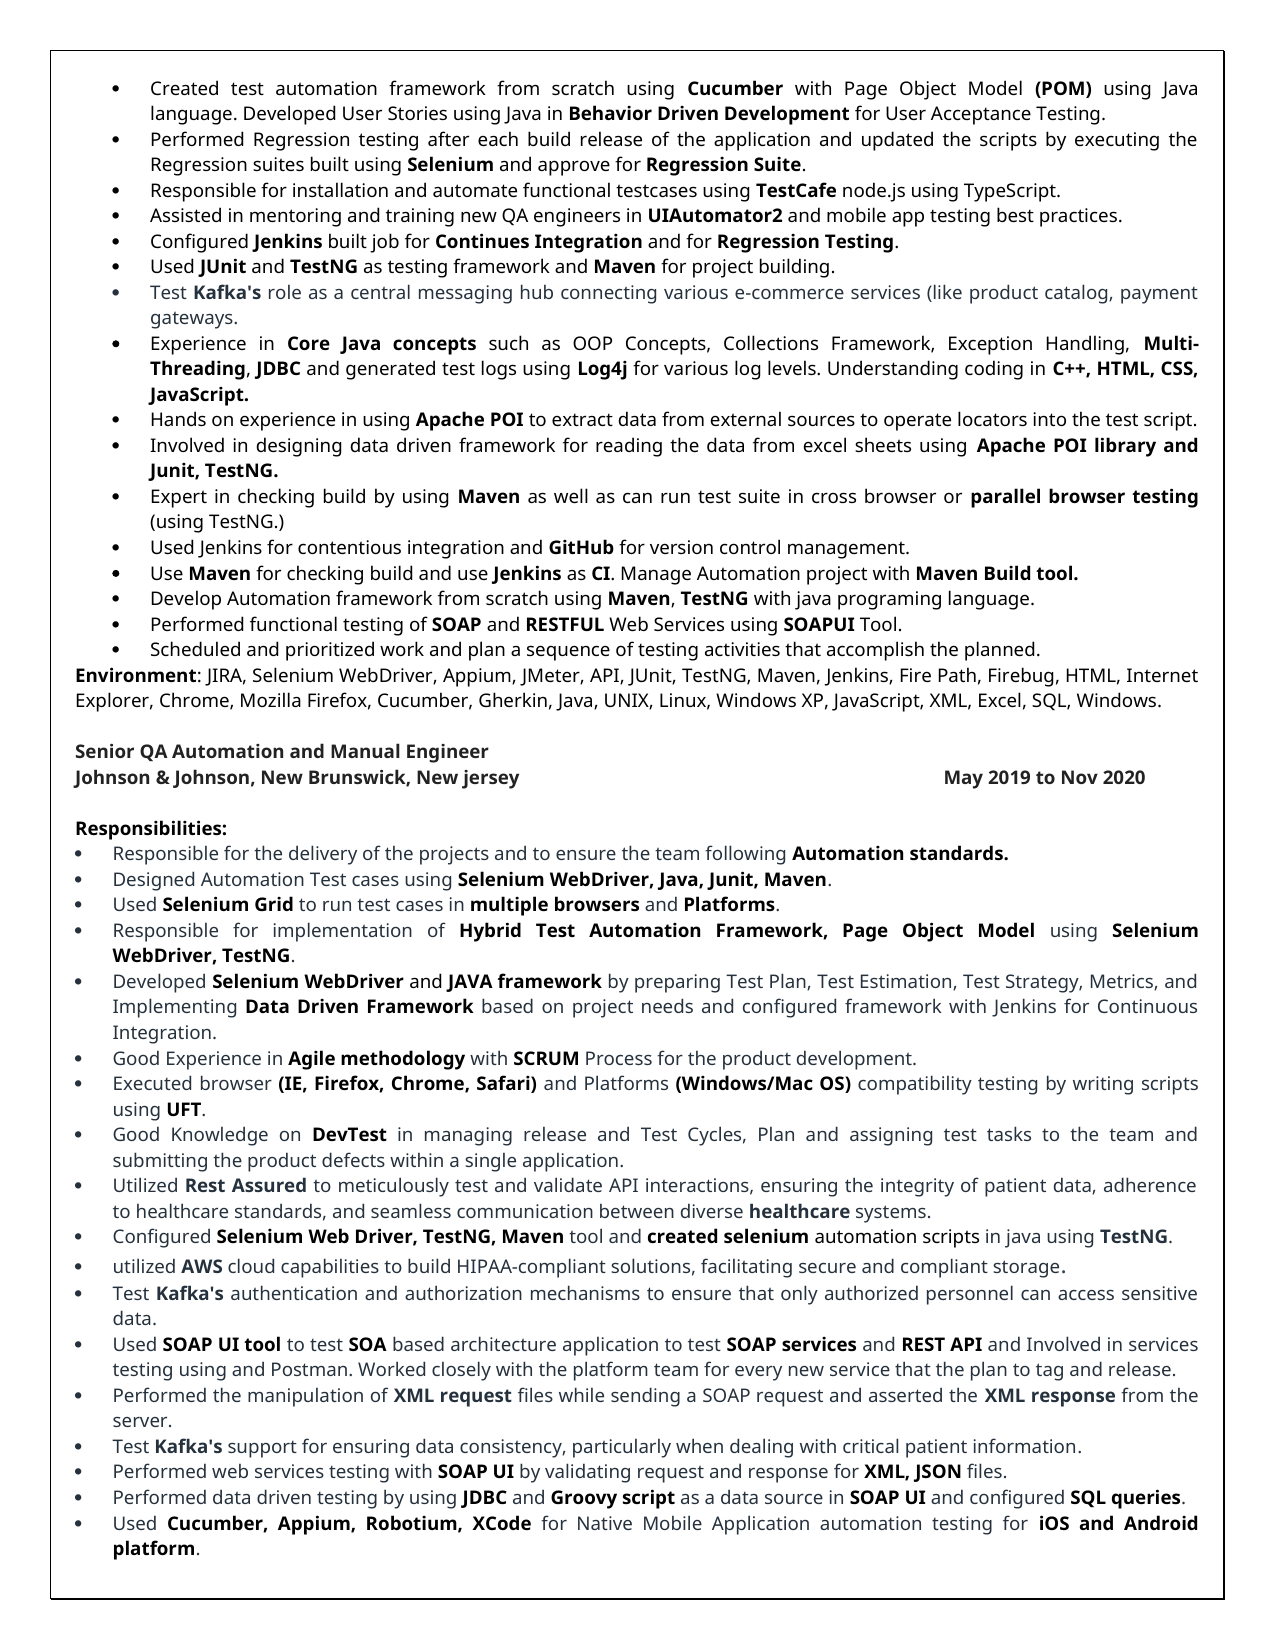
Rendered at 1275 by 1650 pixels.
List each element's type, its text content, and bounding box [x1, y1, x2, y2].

list Performed data driven testing by using JDBC and Groovy script as a data source in SOAP UI and configured SQL queries. [75, 1484, 1199, 1510]
list Used Selenium Grid to run test cases in multiple browsers and Platforms. [75, 892, 1199, 917]
list Expert in checking build by using Maven as well as can run test suite in cross browser or parallel browser testing (using TestNG.) [112, 483, 1199, 534]
list Test Kafka's support for ensuring data consistency, particularly when dealing with critical patient information. [75, 1433, 1199, 1459]
list Good Knowledge on DevTest in managing release and Test Cycles, Plan and assigning test tasks to the team and submitting the product defects within a single application. [75, 1121, 1199, 1172]
list Configured Selenium Web Driver, TestNG, Maven tool and created selenium automation scripts in java using TestNG. [75, 1223, 1199, 1249]
list Develop Automation framework from scratch using Maven, TestNG with java programing language. [112, 585, 1199, 611]
list Performed Regression testing after each build release of the application and updated the scripts by executing the Regression suites built using Selenium and approve for Regression Suite. [112, 126, 1199, 177]
text Senior QA Automation and Manual Engineer [75, 738, 1199, 764]
list Used Cucumber, Appium, Robotium, XCode for Native Mobile Application automation testing for iOS and Android platform. [75, 1510, 1199, 1561]
list Performed the manipulation of XML request files while sending a SOAP request and asserted the XML response from the server. [75, 1382, 1199, 1433]
list Developed Selenium WebDriver and JAVA framework by preparing Test Plan, Test Estimation, Test Strategy, Metrics, and Implementing Data Driven Framework based on project needs and configured framework with Jenkins for Continuous Integration. [75, 968, 1199, 1045]
list Executed browser (IE, Firefox, Chrome, Safari) and Platforms (Windows/Mac OS) compatibility testing by writing scripts using UFT. [75, 1070, 1199, 1121]
text Environment: JIRA, Selenium WebDriver, Appium, JMeter, API, JUnit, TestNG, Maven, Jenkins, Fire Path, Firebug, HTML, Internet Explorer, Chrome, Mozilla Firefox, Cucumber, Gherkin, Java, UNIX, Linux, Windows XP, JavaScript, XML, Excel, SQL, Windows. [75, 662, 1199, 713]
list utilized AWS cloud capabilities to build HIPAA-compliant solutions, facilitating secure and compliant storage. [75, 1249, 1199, 1280]
text Responsibilities: [75, 815, 1199, 841]
list Used Jenkins for contentious integration and GitHub for version control management. [112, 534, 1199, 560]
list Test Kafka's role as a central messaging hub connecting various e-commerce services (like product catalog, payment gateways. [112, 279, 1199, 330]
list Created test automation framework from scratch using Cucumber with Page Object Model (POM) using Java language. Developed User Stories using Java in Behavior Driven Development for User Acceptance Testing. [112, 75, 1199, 126]
list Test Kafka's authentication and authorization mechanisms to ensure that only authorized personnel can access sensitive data. [75, 1280, 1199, 1331]
list Configured Jenkins built job for Continues Integration and for Regression Testing. [112, 228, 1199, 254]
list Involved in designing data driven framework for reading the data from excel sheets using Apache POI library and Junit, TestNG. [112, 432, 1199, 483]
list Responsible for the delivery of the projects and to ensure the team following Automation standards. [75, 841, 1199, 866]
list Utilized Rest Assured to meticulously test and validate API interactions, ensuring the integrity of patient data, adherence to healthcare standards, and seamless communication between diverse healthcare systems. [75, 1172, 1199, 1223]
list Performed functional testing of SOAP and RESTFUL Web Services using SOAPUI Tool. [112, 611, 1199, 636]
list Used JUnit and TestNG as testing framework and Maven for project building. [112, 254, 1199, 279]
list Used SOAP UI tool to test SOA based architecture application to test SOAP services and REST API and Involved in services testing using and Postman. Worked closely with the platform team for every new service that the plan to tag and release. [75, 1331, 1199, 1382]
list Use Maven for checking build and use Jenkins as CI. Manage Automation project with Maven Build tool. [112, 560, 1199, 585]
text Johnson & Johnson, New Brunswick, New jersey May 2019 to Nov 2020 [75, 764, 1199, 789]
list Hands on experience in using Apache POI to extract data from external sources to operate locators into the test script. [112, 407, 1199, 432]
list Performed web services testing with SOAP UI by validating request and response for XML, JSON files. [75, 1459, 1199, 1484]
list Assisted in mentoring and training new QA engineers in UIAutomator2 and mobile app testing best practices. [112, 203, 1199, 228]
list Responsible for implementation of Hybrid Test Automation Framework, Page Object Model using Selenium WebDriver, TestNG. [75, 917, 1199, 968]
list Designed Automation Test cases using Selenium WebDriver, Java, Junit, Maven. [75, 866, 1199, 892]
list Good Experience in Agile methodology with SCRUM Process for the product development. [75, 1045, 1199, 1070]
list Responsible for installation and automate functional testcases using TestCafe node.js using TypeScript. [112, 177, 1199, 203]
list Scheduled and prioritized work and plan a sequence of testing activities that accomplish the planned. [112, 636, 1199, 662]
list Experience in Core Java concepts such as OOP Concepts, Collections Framework, Exception Handling, Multi-Threading, JDBC and generated test logs using Log4j for various log levels. Understanding coding in C++, HTML, CSS, JavaScript. [112, 330, 1199, 407]
